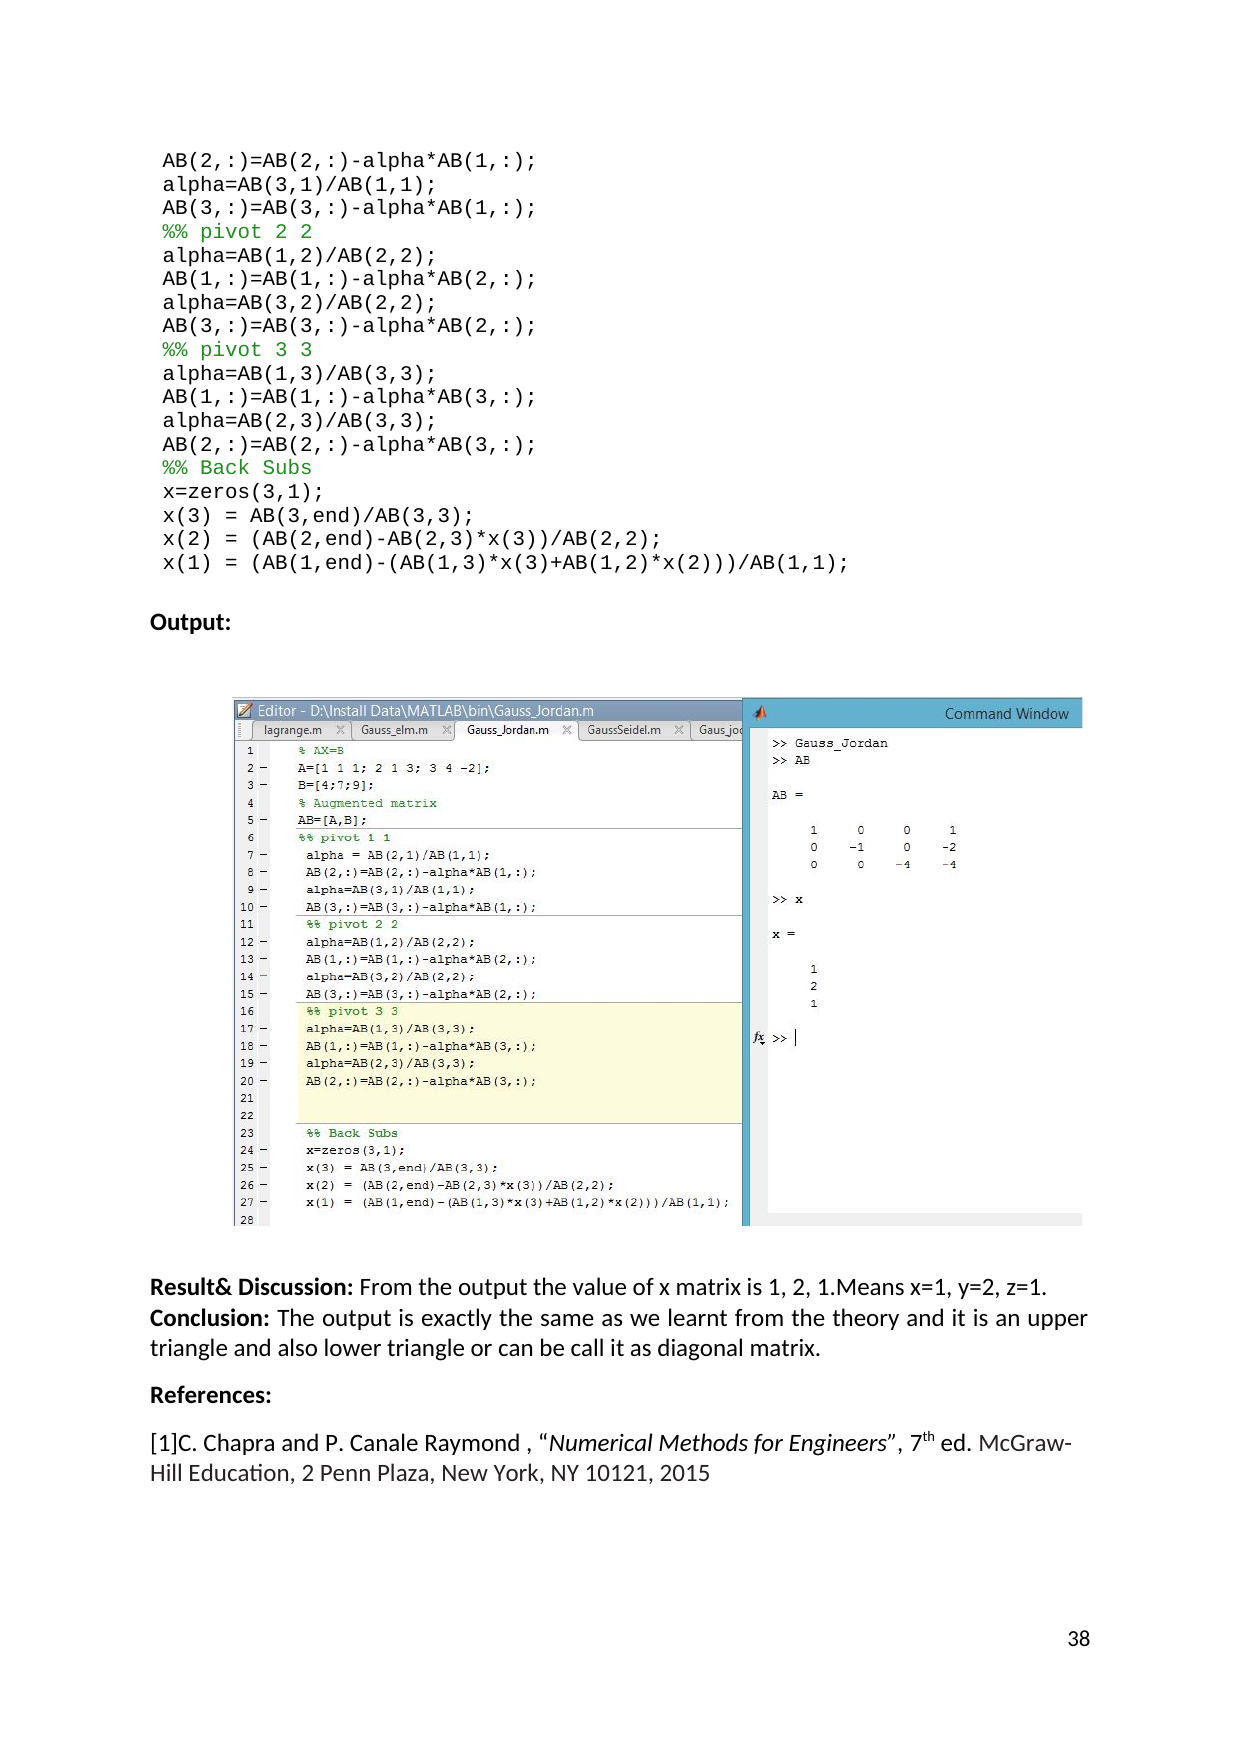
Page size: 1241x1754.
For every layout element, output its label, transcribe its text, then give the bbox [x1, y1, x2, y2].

text %% pivot 2 2 [150, 221, 1090, 244]
text AB(3,:)=AB(3,:)-alpha*AB(1,:); [150, 197, 1090, 221]
text alpha=AB(3,1)/AB(1,1); [150, 174, 1090, 197]
text x=zeros(3,1); [150, 481, 1090, 505]
text Result& Discussion: From the output the value of x matrix is 1, 2, 1.Means x=1, y=2, z=1. [150, 1271, 1090, 1302]
text %% pivot 3 3 [150, 339, 1090, 363]
text alpha=AB(3,2)/AB(2,2); [150, 292, 1090, 316]
text x(2) = (AB(2,end)-AB(2,3)*x(3))/AB(2,2); [150, 528, 1090, 552]
text x(3) = AB(3,end)/AB(3,3); [150, 505, 1090, 528]
text alpha=AB(2,3)/AB(3,3); [150, 410, 1090, 434]
text alpha=AB(1,2)/AB(2,2); [150, 244, 1090, 268]
text References: [150, 1379, 1090, 1410]
text AB(3,:)=AB(3,:)-alpha*AB(2,:); [150, 316, 1090, 339]
picture [232, 697, 1083, 1226]
text %% Back Subs [150, 457, 1090, 481]
text alpha=AB(1,3)/AB(3,3); [150, 363, 1090, 386]
text [1]C. Chapra and P. Canale Raymond , “Numerical Methods for Engineers”, 7th ed. McGraw-Hill Education, 2 Penn Plaza, New York, NY 10121, 2015 [150, 1427, 1090, 1488]
text AB(2,:)=AB(2,:)-alpha*AB(1,:); [150, 150, 1090, 174]
text AB(1,:)=AB(1,:)-alpha*AB(2,:); [150, 268, 1090, 292]
text AB(1,:)=AB(1,:)-alpha*AB(3,:); [150, 386, 1090, 410]
text x(1) = (AB(1,end)-(AB(1,3)*x(3)+AB(1,2)*x(2)))/AB(1,1); [150, 552, 1090, 576]
text Output: [150, 606, 1090, 637]
text AB(2,:)=AB(2,:)-alpha*AB(3,:); [150, 434, 1090, 457]
text Conclusion: The output is exactly the same as we learnt from the theory and it is an upper triangle and also lower triangle or can be call it as diagonal matrix. [150, 1302, 1090, 1363]
